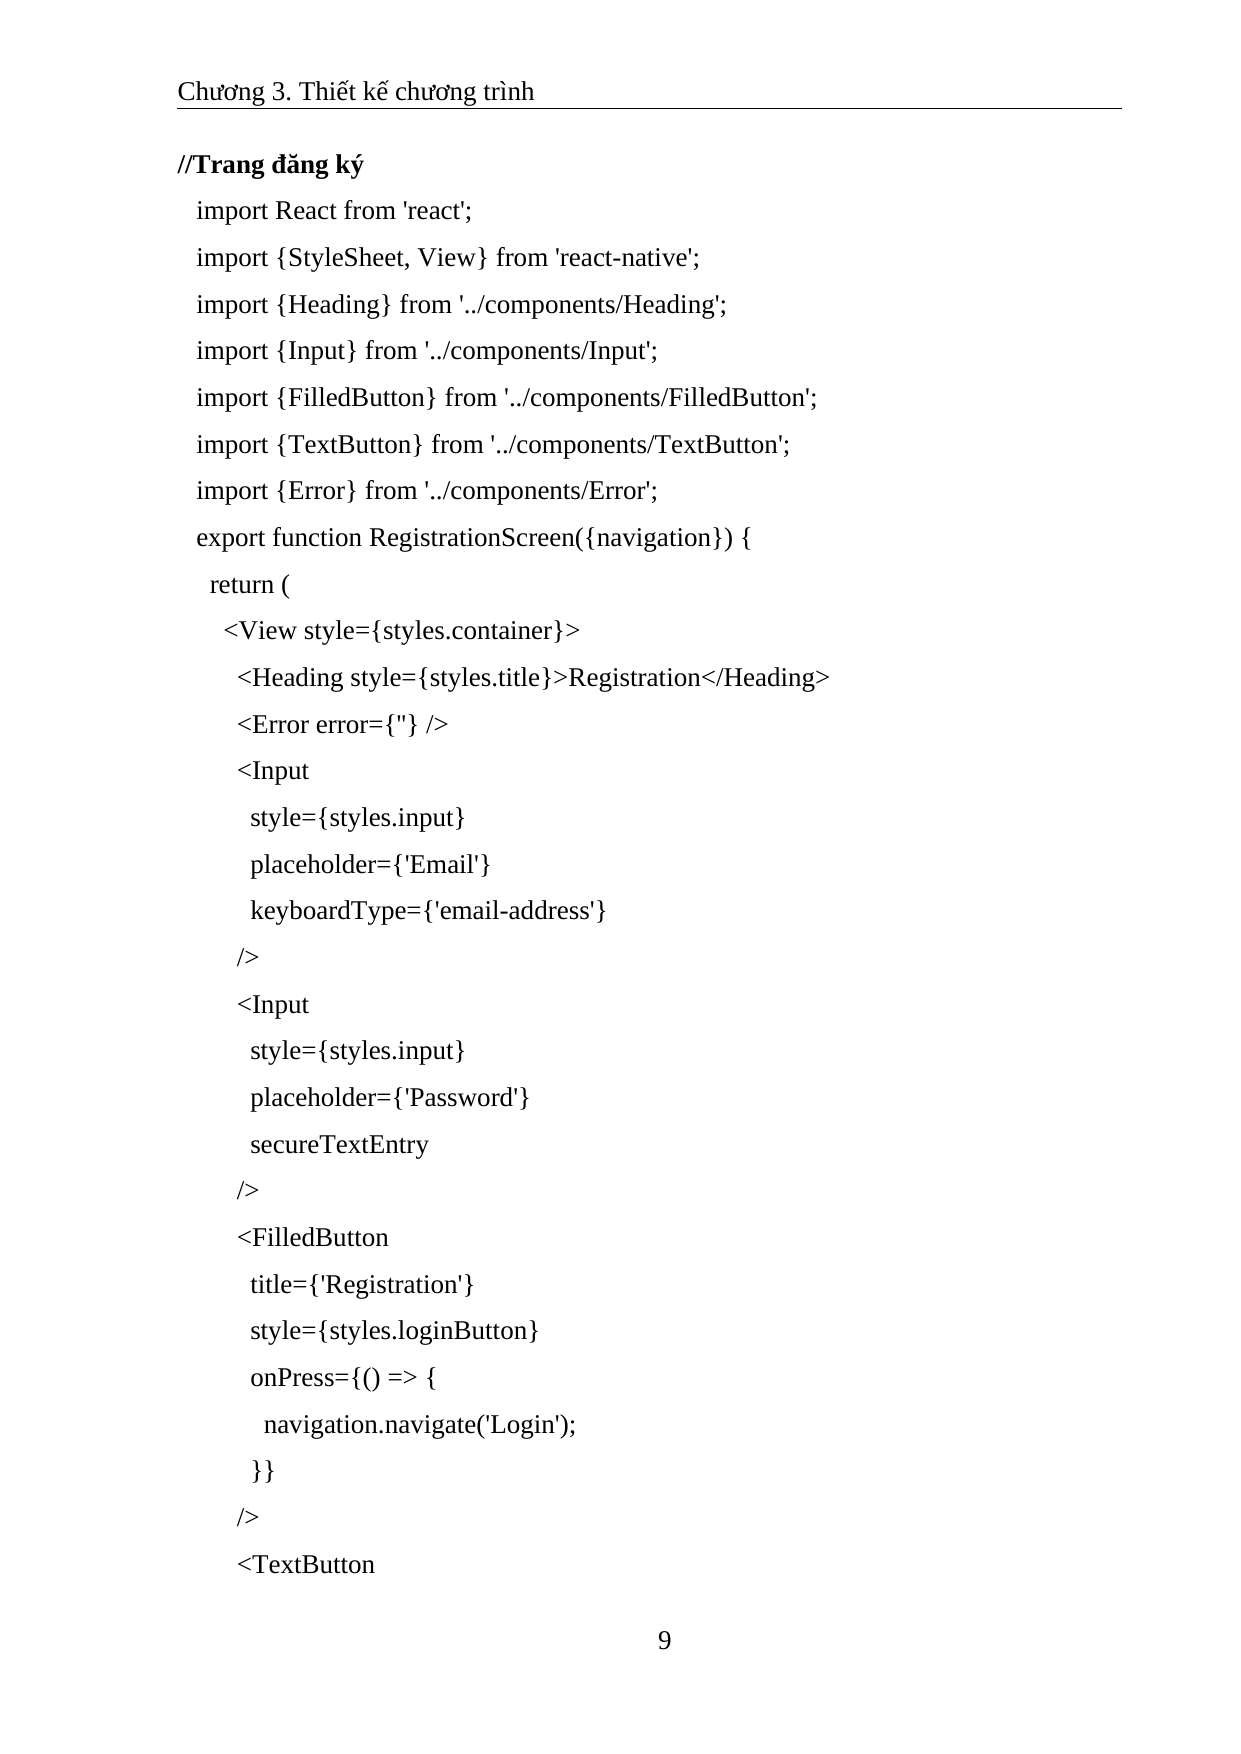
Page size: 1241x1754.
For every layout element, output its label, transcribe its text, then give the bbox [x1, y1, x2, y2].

list /> [196, 1501, 1122, 1532]
list import React from 'react'; [196, 194, 1122, 226]
list <Error error={''} /> [196, 708, 1122, 739]
list export function RegistrationScreen({navigation}) { [196, 521, 1122, 552]
list <View style={styles.container}> [196, 614, 1122, 646]
list import {TextButton} from '../components/TextButton'; [196, 428, 1122, 459]
list import {Heading} from '../components/Heading'; [196, 288, 1122, 319]
list return ( [196, 568, 1122, 599]
list style={styles.loginButton} [196, 1314, 1122, 1346]
list <TextButton [196, 1548, 1122, 1579]
list keyboardType={'email-address'} [196, 894, 1122, 926]
list <FilledButton [196, 1221, 1122, 1252]
list /> [196, 1174, 1122, 1206]
list <Input [196, 988, 1122, 1019]
list import {Input} from '../components/Input'; [196, 334, 1122, 366]
list style={styles.input} [196, 1034, 1122, 1066]
list onPress={() => { [196, 1361, 1122, 1392]
list import {FilledButton} from '../components/FilledButton'; [196, 381, 1122, 412]
list <Input [196, 754, 1122, 786]
list navigation.navigate('Login'); [196, 1408, 1122, 1439]
list import {Error} from '../components/Error'; [196, 474, 1122, 506]
list import {StyleSheet, View} from 'react-native'; [196, 241, 1122, 272]
list //Trang đăng ký [177, 148, 1122, 179]
list title={'Registration'} [196, 1268, 1122, 1299]
list }} [196, 1454, 1122, 1486]
list /> [196, 941, 1122, 972]
list placeholder={'Password'} [196, 1081, 1122, 1112]
list placeholder={'Email'} [196, 848, 1122, 879]
list secureTextEntry [196, 1128, 1122, 1159]
list <Heading style={styles.title}>Registration</Heading> [196, 661, 1122, 692]
list style={styles.input} [196, 801, 1122, 832]
